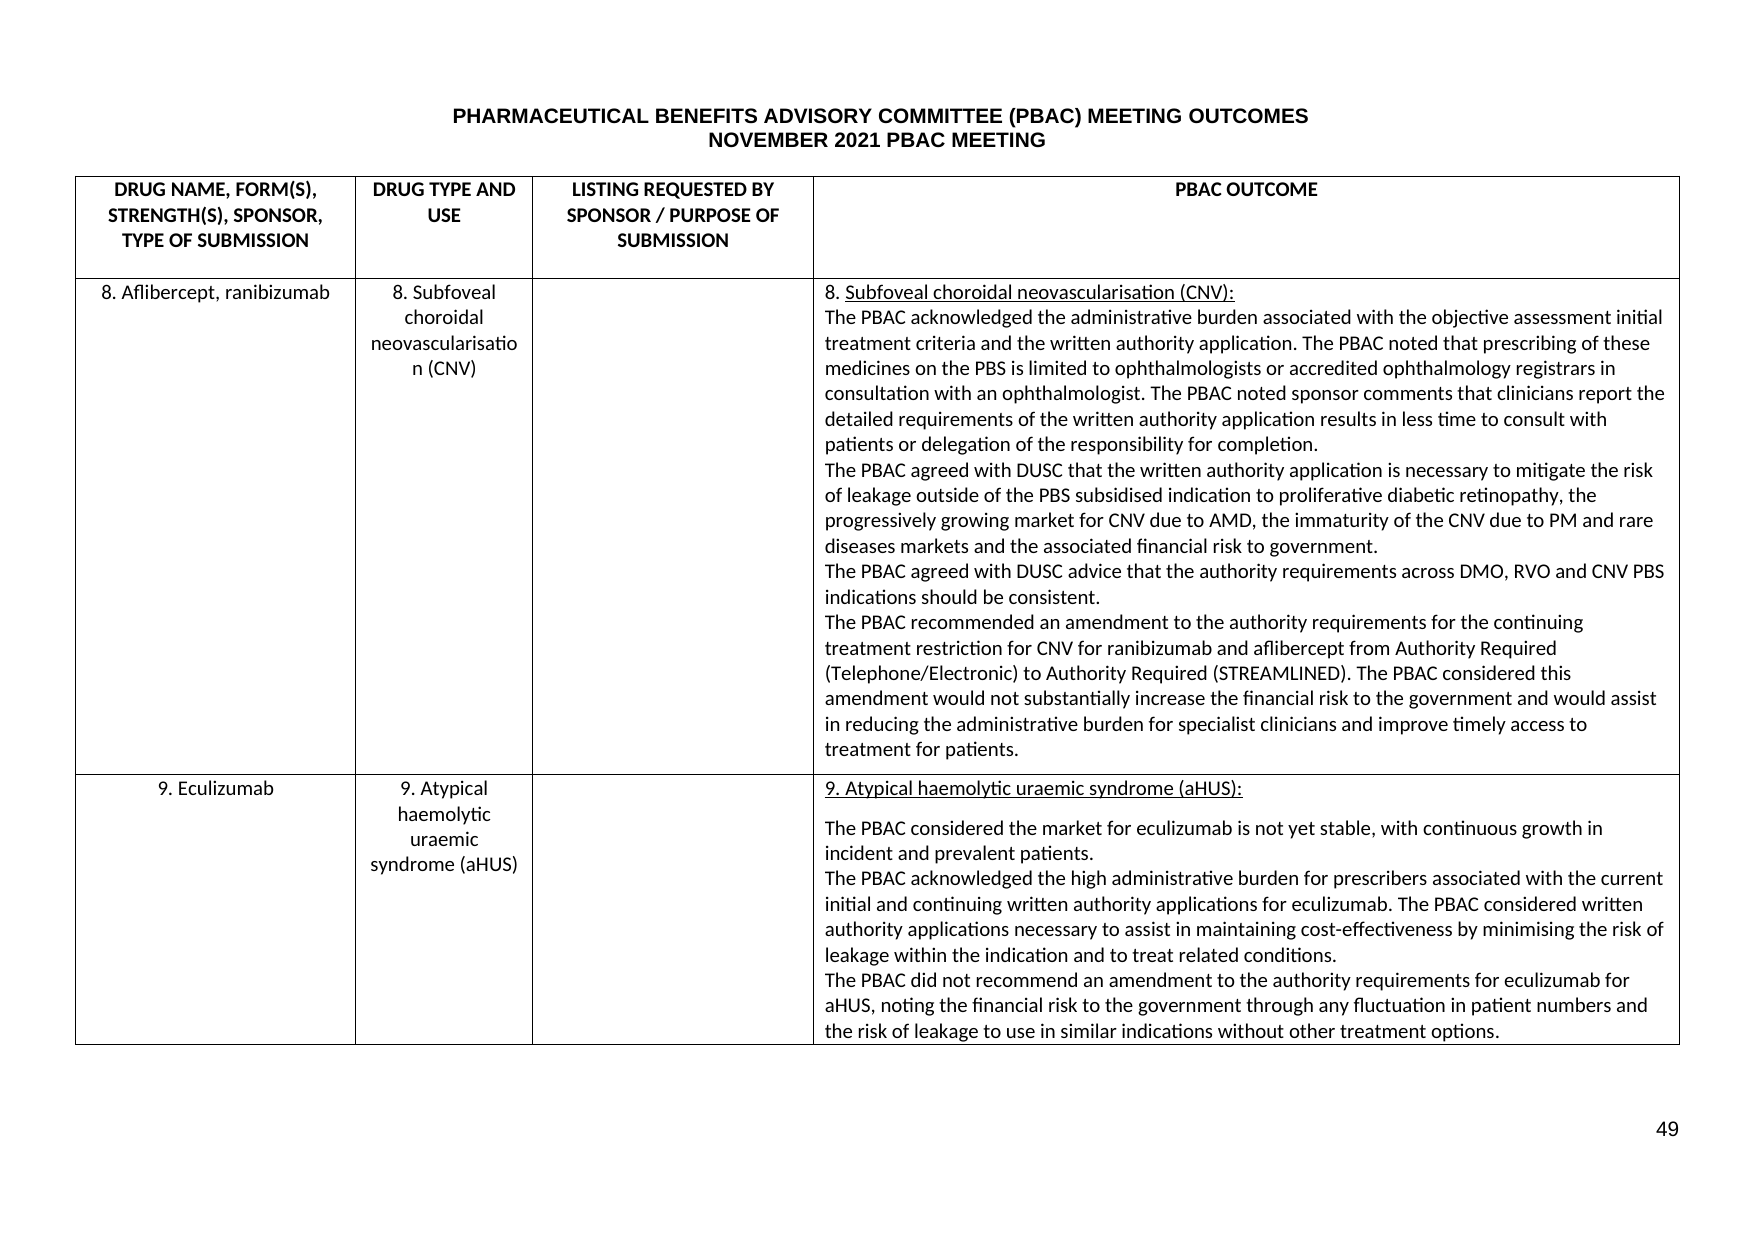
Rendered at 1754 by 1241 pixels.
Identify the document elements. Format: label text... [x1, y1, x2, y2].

table_cell 9. Atypical haemolytic uraemic syndrome (aHUS): The PBAC considered the market for eculizumab is not yet stable, with continuous growth in incident and prevalent patients. The PBAC acknowledged the high administrative burden for prescribers associated with the current initial and continuing written authority applications for eculizumab. The PBAC considered written authority applications necessary to assist in maintaining cost-effectiveness by minimising the risk of leakage within the indication and to treat related conditions. The PBAC did not recommend an amendment to the authority requirements for eculizumab for aHUS, noting the financial risk to the government through any fluctuation in patient numbers and the risk of leakage to use in similar indications without other treatment options. [814, 775, 1679, 1043]
table_cell 8. Subfoveal choroidal neovascularisation (CNV) [356, 279, 532, 774]
table_cell [533, 775, 813, 1043]
table_cell 8. Aflibercept, ranibizumab [76, 279, 355, 774]
table_cell [533, 279, 813, 774]
table_cell 8. Subfoveal choroidal neovascularisation (CNV): The PBAC acknowledged the administrative burden associated with the objective assessment initial treatment criteria and the written authority application. The PBAC noted that prescribing of these medicines on the PBS is limited to ophthalmologists or accredited ophthalmology registrars in consultation with an ophthalmologist. The PBAC noted sponsor comments that clinicians report the detailed requirements of the written authority application results in less time to consult with patients or delegation of the responsibility for completion. The PBAC agreed with DUSC that the written authority application is necessary to mitigate the risk of leakage outside of the PBS subsidised indication to proliferative diabetic retinopathy, the progressively growing market for CNV due to AMD, the immaturity of the CNV due to PM and rare diseases markets and the associated financial risk to government. The PBAC agreed with DUSC advice that the authority requirements across DMO, RVO and CNV PBS indications should be consistent. The PBAC recommended an amendment to the authority requirements for the continuing treatment restriction for CNV for ranibizumab and aflibercept from Authority Required (Telephone/Electronic) to Authority Required (STREAMLINED). The PBAC considered this amendment would not substantially increase the financial risk to the government and would assist in reducing the administrative burden for specialist clinicians and improve timely access to treatment for patients. [814, 279, 1679, 774]
table_header LISTING REQUESTED BY SPONSOR / PURPOSE OF SUBMISSION [533, 177, 813, 278]
table_header DRUG TYPE AND USE [356, 177, 532, 278]
table_cell 9. Eculizumab [76, 775, 355, 1043]
table_header DRUG NAME, FORM(S), STRENGTH(S), SPONSOR, TYPE OF SUBMISSION [76, 177, 355, 278]
table_cell 9. Atypical haemolytic uraemic syndrome (aHUS) [356, 775, 532, 1043]
table_header PBAC OUTCOME [814, 177, 1679, 278]
